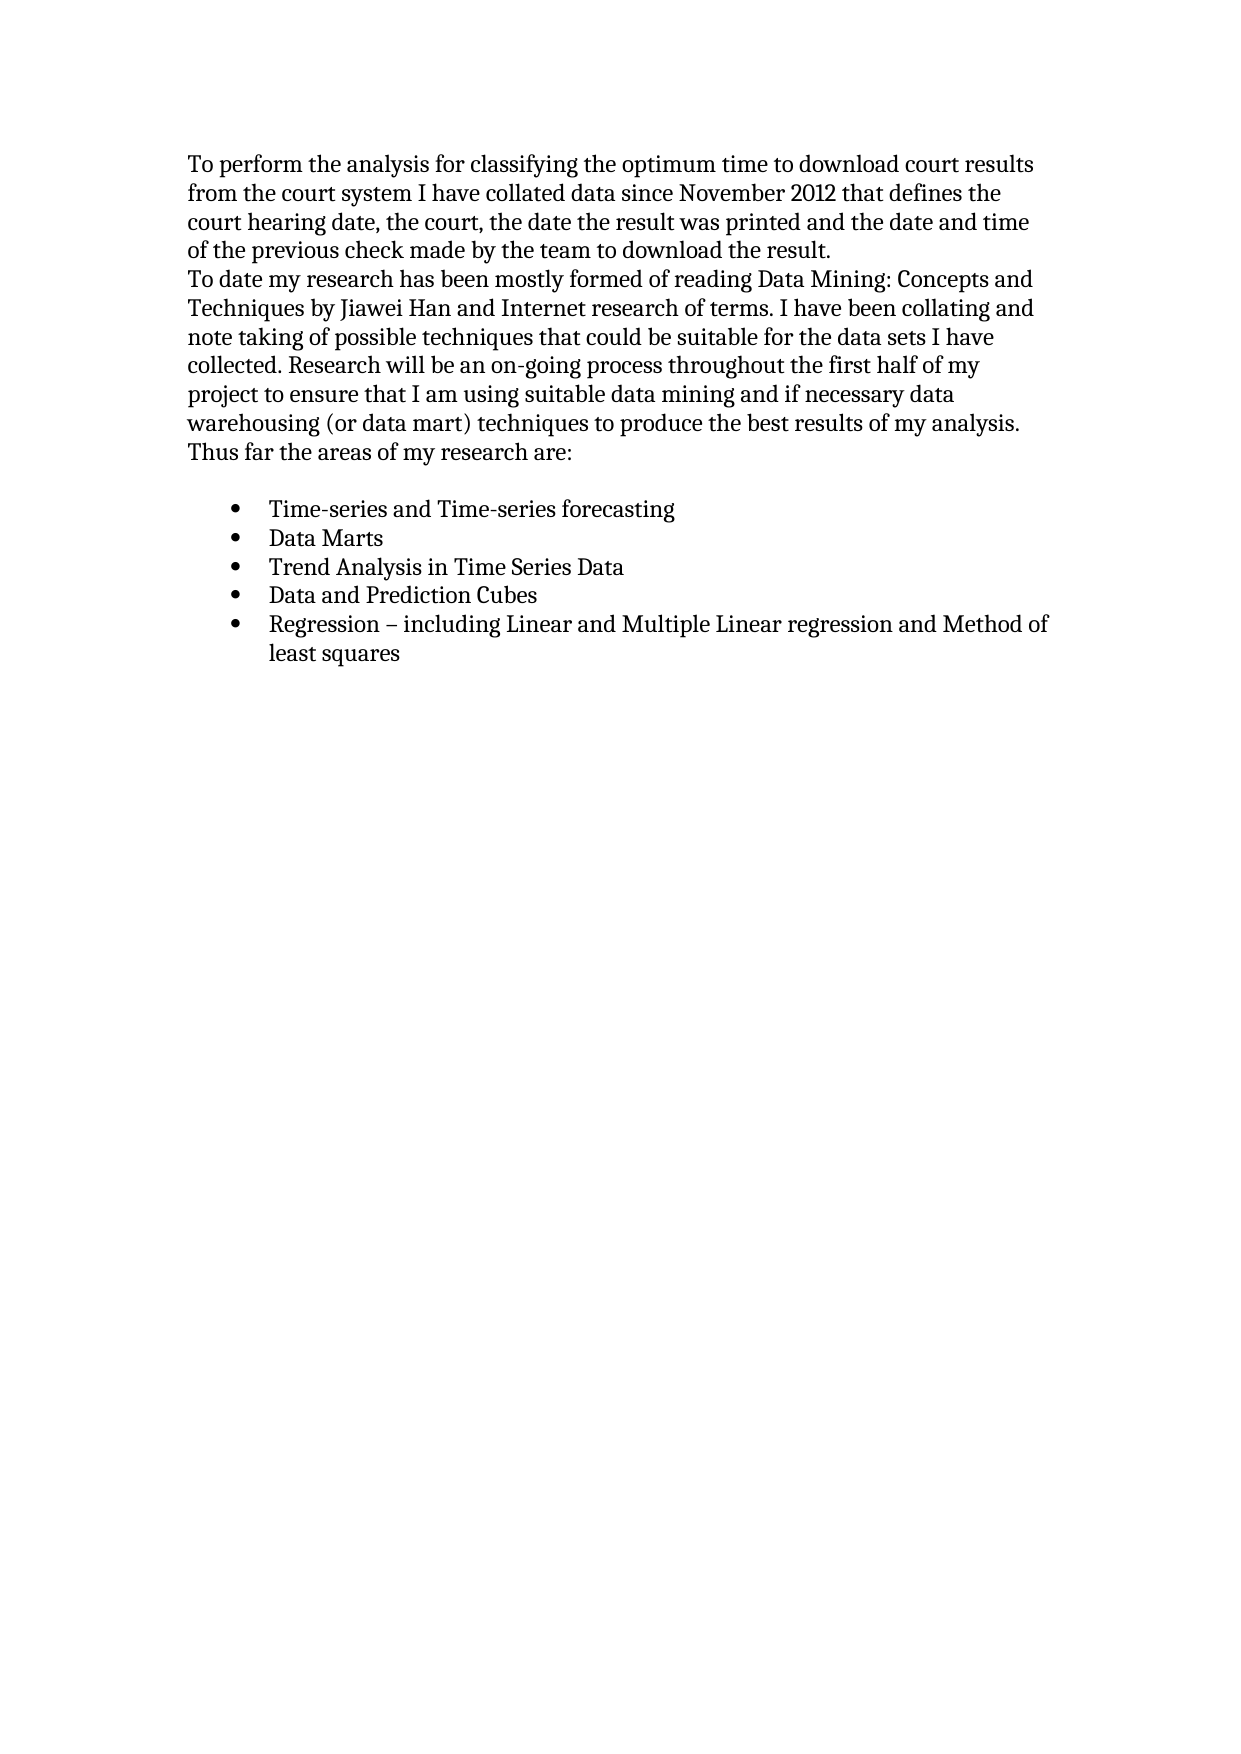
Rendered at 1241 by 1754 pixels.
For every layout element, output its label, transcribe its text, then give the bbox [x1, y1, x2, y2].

text To date my research has been mostly formed of reading Data Mining: Concepts and Techniques by Jiawei Han and Internet research of terms. I have been collating and note taking of possible techniques that could be suitable for the data sets I have collected. Research will be an on-going process throughout the first half of my project to ensure that I am using suitable data mining and if necessary data warehousing (or data mart) techniques to produce the best results of my analysis. Thus far the areas of my research are: [187, 265, 1053, 466]
list Data Marts [231, 524, 1053, 552]
list Data and Prediction Cubes [231, 581, 1053, 610]
list Regression – including Linear and Multiple Linear regression and Method of least squares [231, 610, 1053, 667]
list Trend Analysis in Time Series Data [231, 552, 1053, 581]
list Time-series and Time-series forecasting [231, 495, 1053, 524]
